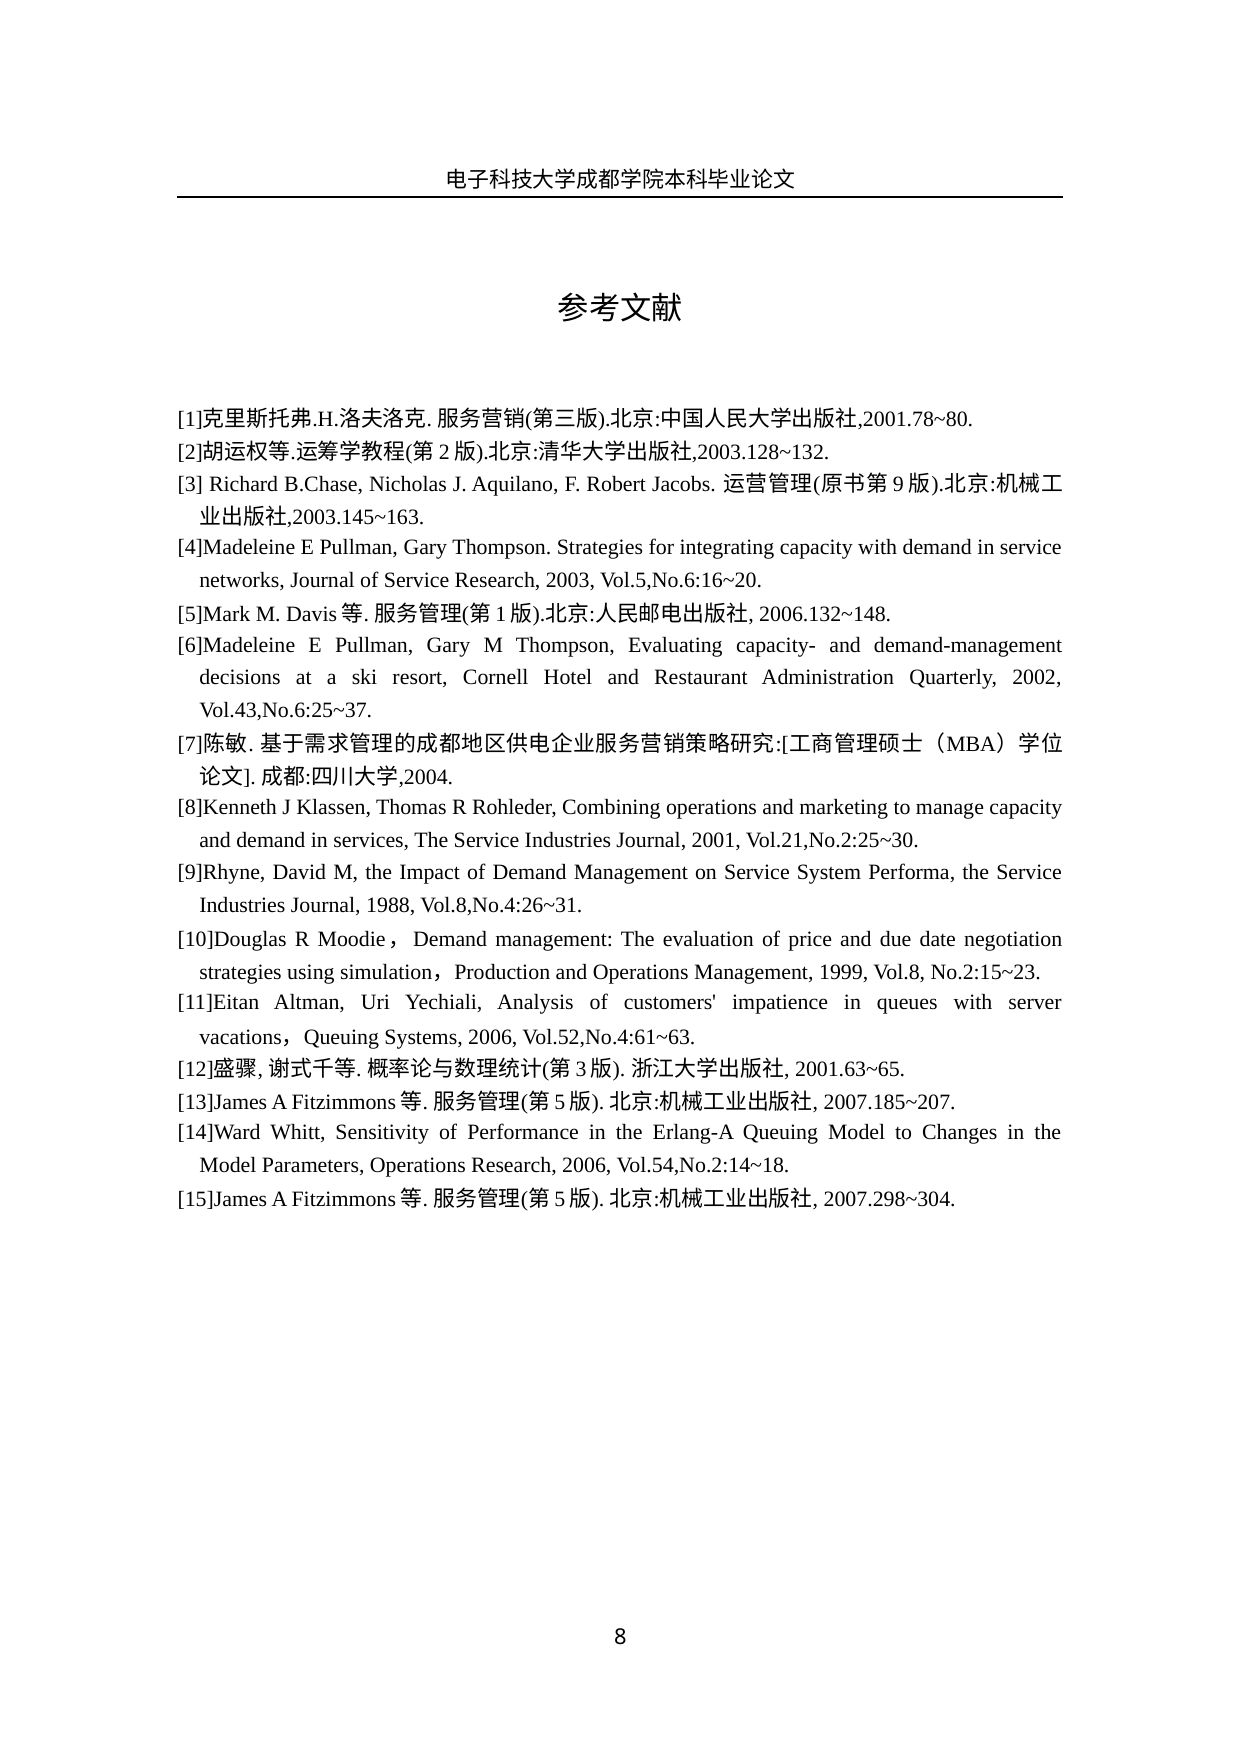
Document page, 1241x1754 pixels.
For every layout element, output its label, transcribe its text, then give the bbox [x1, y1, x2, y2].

text [12]盛骤, 谢式千等. 概率论与数理统计(第3版). 浙江大学出版社, 2001.63~65. [177, 1051, 1063, 1083]
text [6]Madeleine E Pullman, Gary M Thompson, Evaluating capacity- and demand-management decisions at a ski resort, Cornell Hotel and Restaurant Administration Quarterly, 2002, Vol.43,No.6:25~37. [177, 628, 1063, 726]
text [8]Kenneth J Klassen, Thomas R Rohleder, Combining operations and marketing to manage capacity and demand in services, The Service Industries Journal, 2001, Vol.21,No.2:25~30. [177, 791, 1063, 856]
text [7]陈敏. 基于需求管理的成都地区供电企业服务营销策略研究:[工商管理硕士（MBA）学位论文]. 成都:四川大学,2004. [177, 726, 1063, 791]
text [13]James A Fitzimmons等. 服务管理(第5版). 北京:机械工业出版社, 2007.185~207. [177, 1083, 1063, 1116]
text [5]Mark M. Davis等. 服务管理(第1版).北京:人民邮电出版社, 2006.132~148. [177, 596, 1063, 628]
text [10]Douglas R Moodie，Demand management: The evaluation of price and due date negotiation strategies using simulation，Production and Operations Management, 1999, Vol.8, No.2:15~23. [177, 921, 1063, 986]
text [2]胡运权等.运筹学教程(第2版).北京:清华大学出版社,2003.128~132. [177, 433, 1063, 466]
text [15]James A Fitzimmons等. 服务管理(第5版). 北京:机械工业出版社, 2007.298~304. [177, 1181, 1063, 1213]
text 参考文献 [177, 273, 1063, 338]
text [11]Eitan Altman, Uri Yechiali, Analysis of customers' impatience in queues with server vacations，Queuing Systems, 2006, Vol.52,No.4:61~63. [177, 986, 1063, 1051]
text [4]Madeleine E Pullman, Gary Thompson. Strategies for integrating capacity with demand in service networks, Journal of Service Research, 2003, Vol.5,No.6:16~20. [177, 531, 1063, 596]
text [3] Richard B.Chase, Nicholas J. Aquilano, F. Robert Jacobs. 运营管理(原书第9版).北京:机械工业出版社,2003.145~163. [177, 466, 1063, 531]
text [1]克里斯托弗.H.洛夫洛克. 服务营销(第三版).北京:中国人民大学出版社,2001.78~80. [177, 401, 1063, 433]
text [9]Rhyne, David M, the Impact of Demand Management on Service System Performa, the Service Industries Journal, 1988, Vol.8,No.4:26~31. [177, 856, 1063, 921]
text [14]Ward Whitt, Sensitivity of Performance in the Erlang-A Queuing Model to Changes in the Model Parameters, Operations Research, 2006, Vol.54,No.2:14~18. [177, 1116, 1063, 1181]
